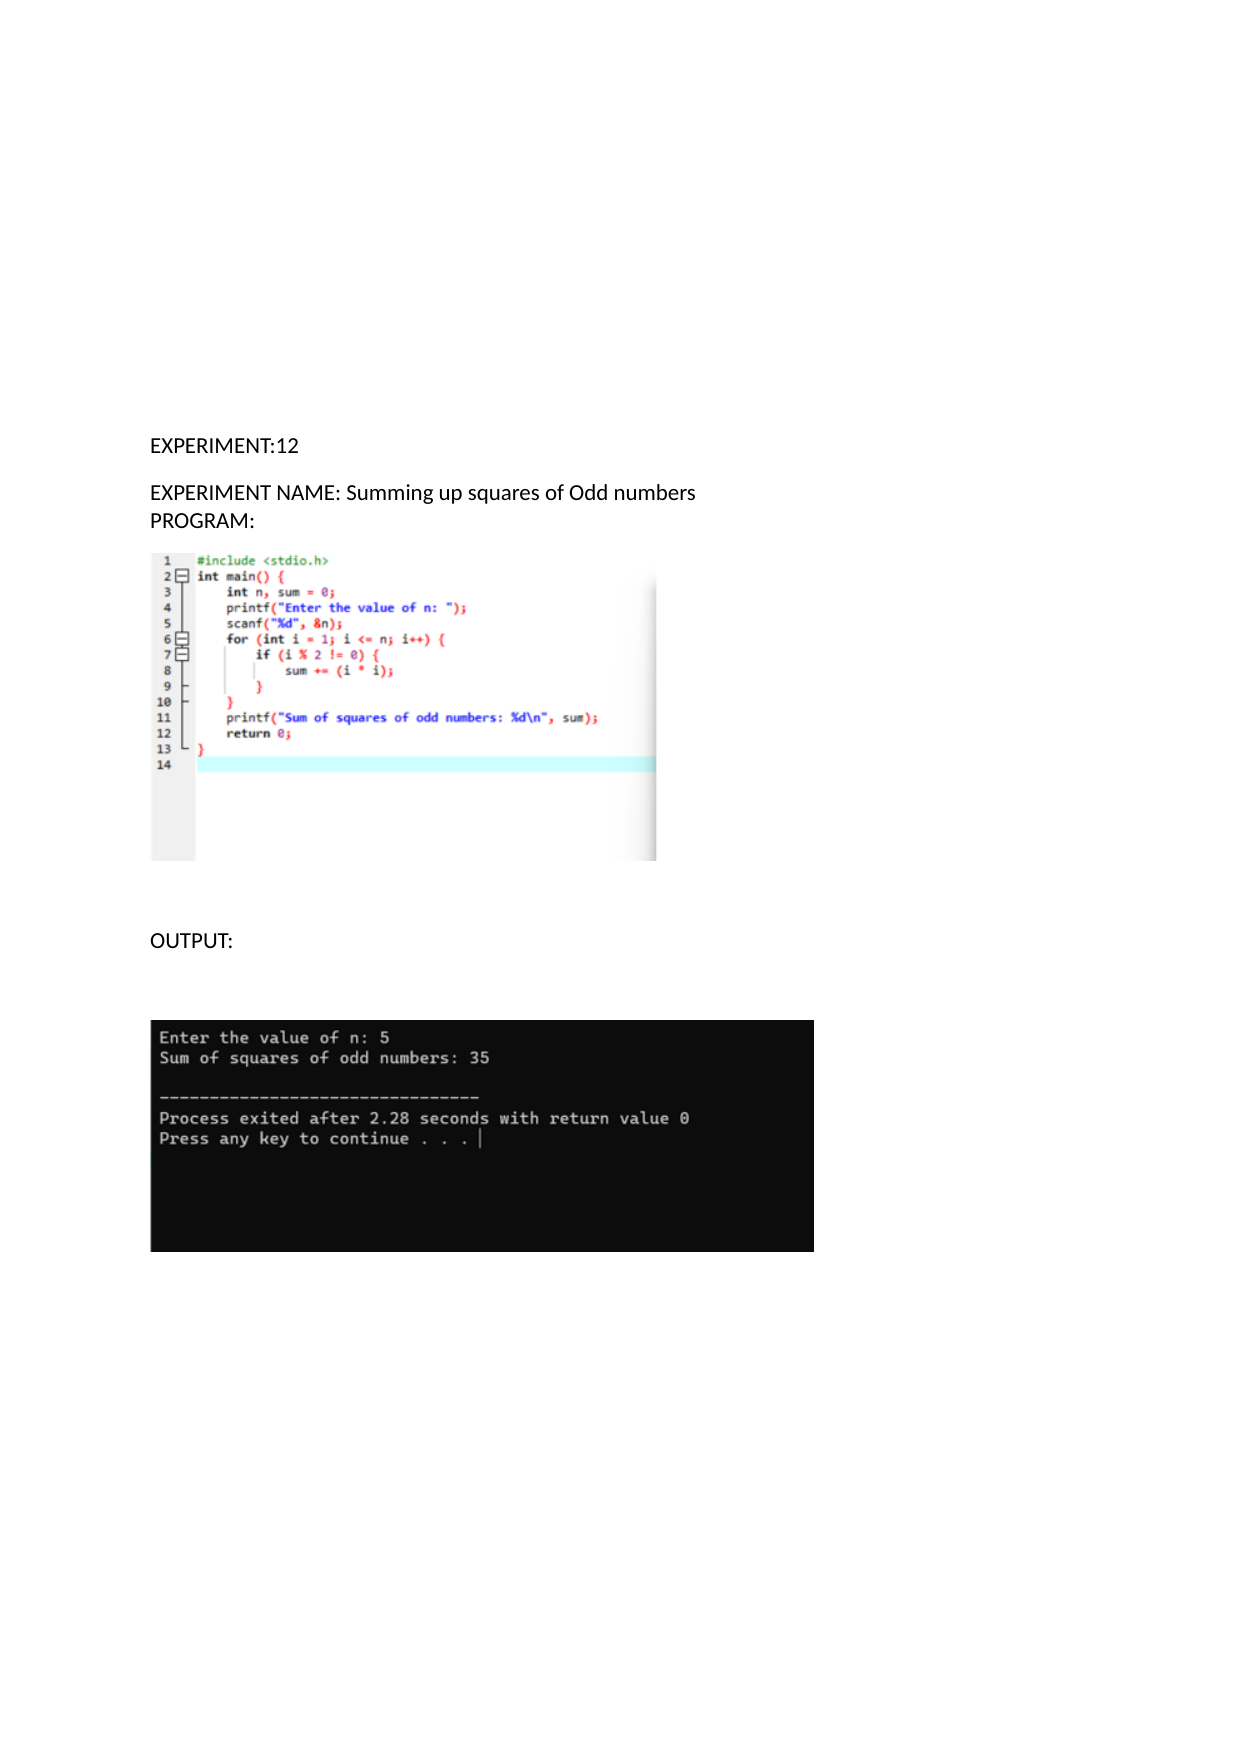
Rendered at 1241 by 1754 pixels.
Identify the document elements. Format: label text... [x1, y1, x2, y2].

text EXPERIMENT:12 [150, 431, 1090, 459]
text OUTPUT: [150, 926, 1090, 954]
text EXPERIMENT NAME: Summing up squares of Odd numbers [150, 478, 1090, 506]
picture [150, 1020, 814, 1252]
picture [150, 553, 657, 861]
text PROGRAM: [150, 506, 1090, 534]
